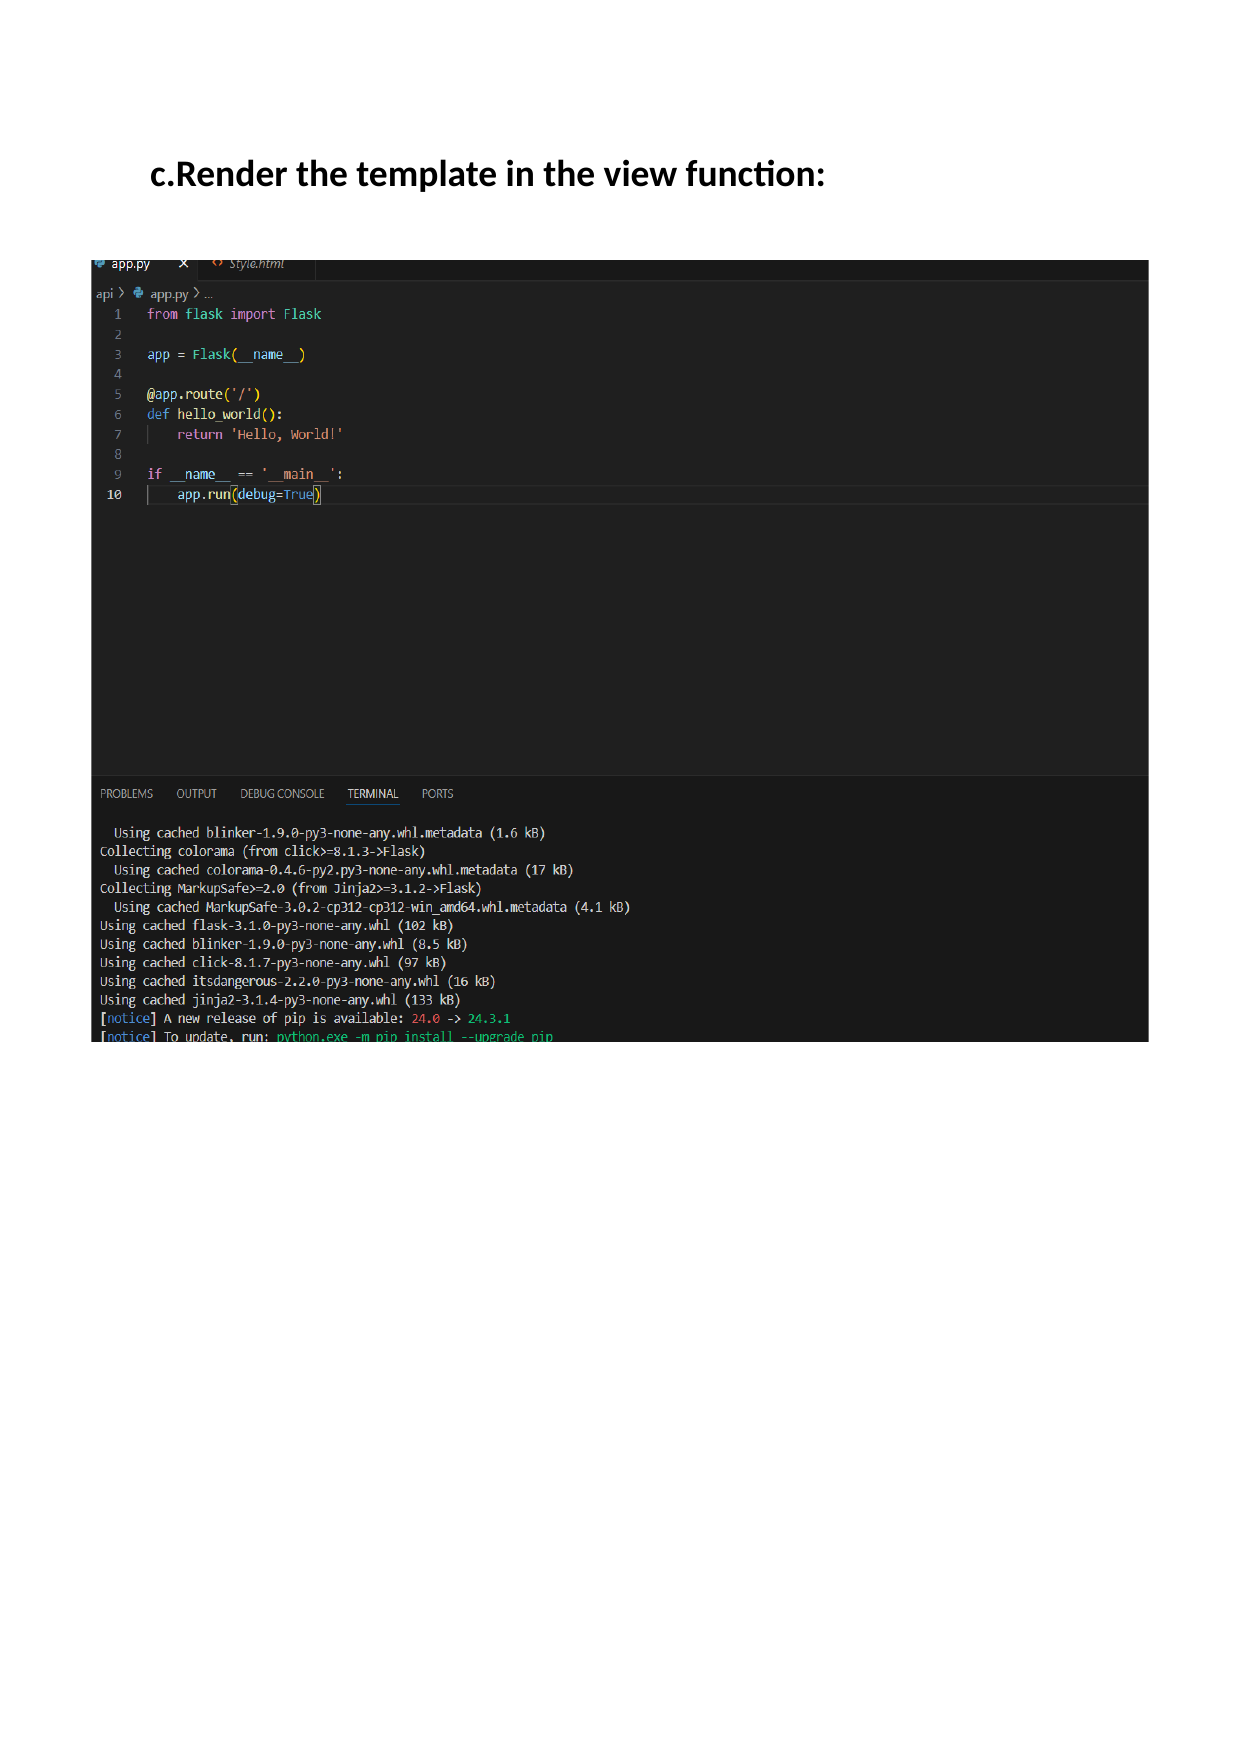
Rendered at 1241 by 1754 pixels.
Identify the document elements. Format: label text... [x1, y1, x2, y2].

text c.Render the template in the view function: [150, 150, 1090, 196]
picture [91, 260, 1149, 1042]
